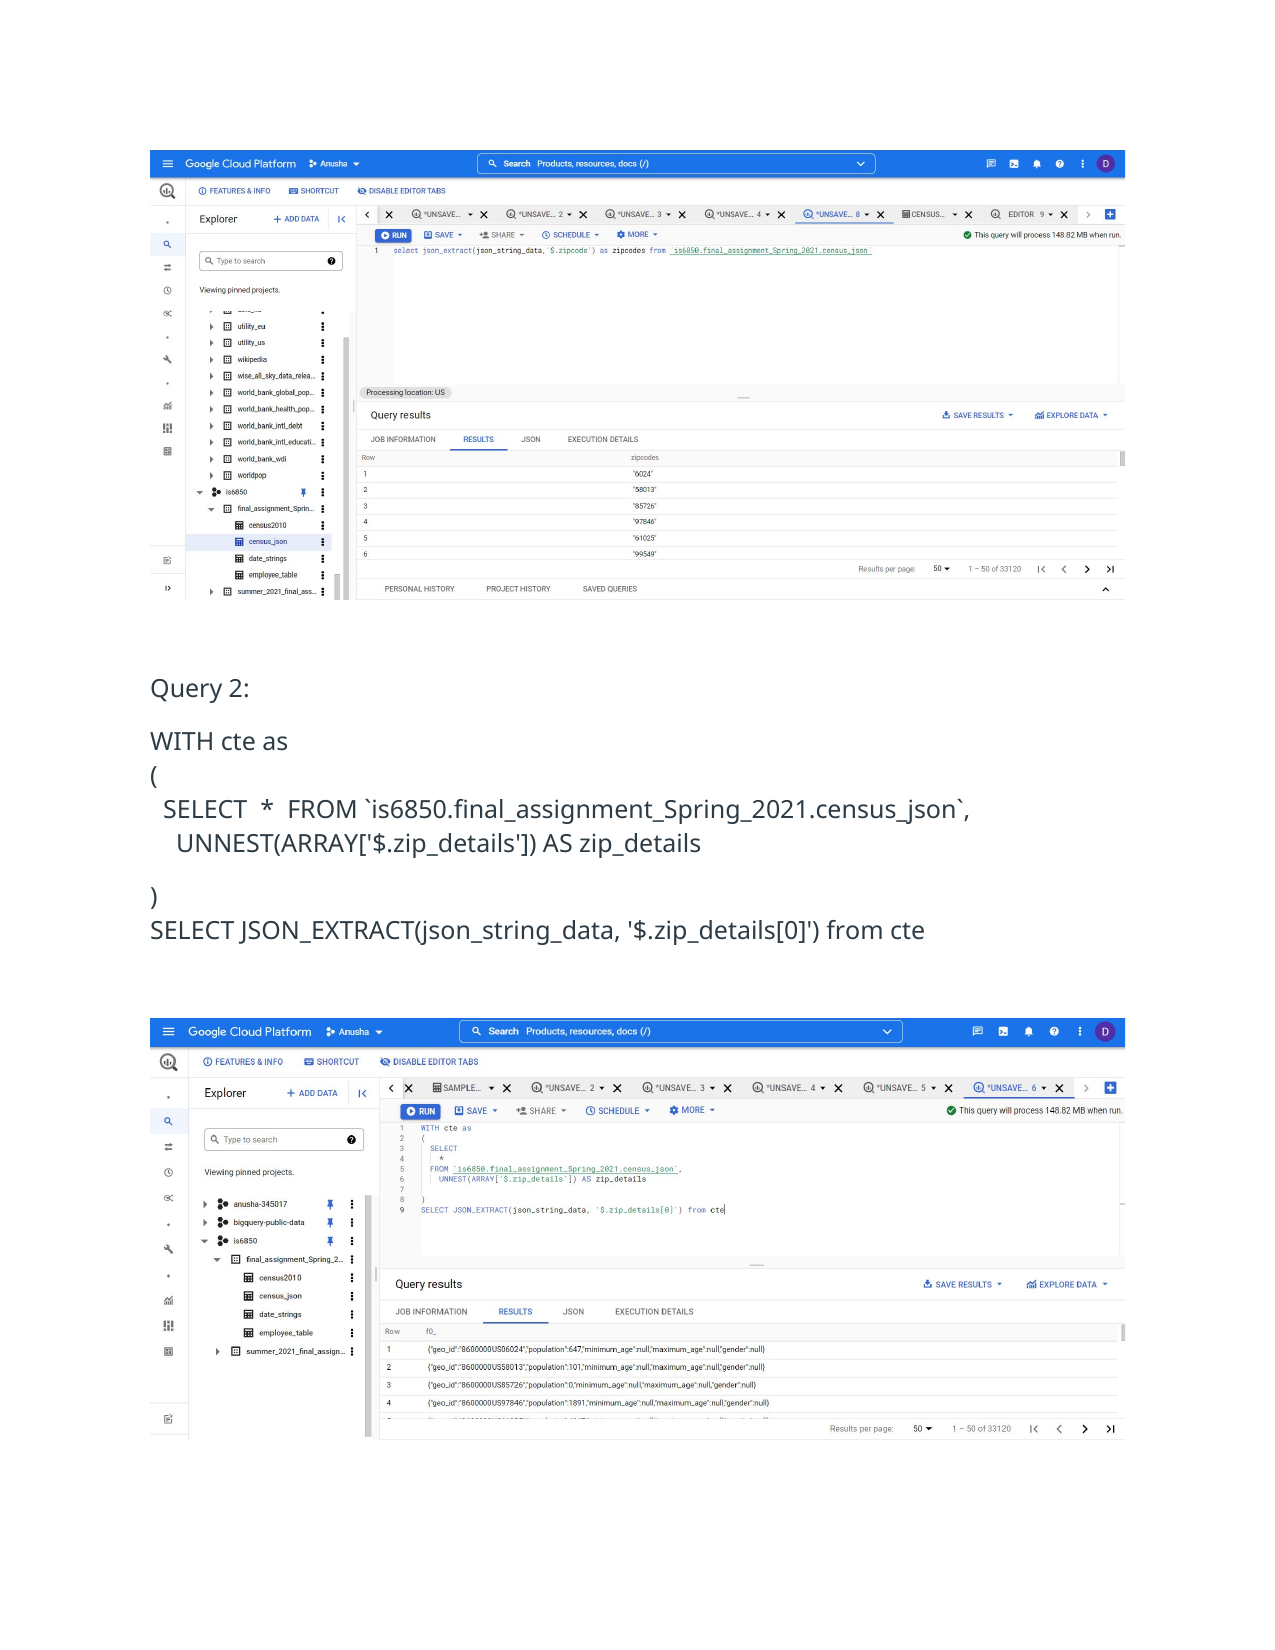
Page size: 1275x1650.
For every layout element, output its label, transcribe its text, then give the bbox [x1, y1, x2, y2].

picture [150, 1018, 1125, 1440]
picture [150, 150, 1125, 600]
text ) SELECT JSON_EXTRACT(json_string_data, '$.zip_details[0]') from cte [150, 879, 1125, 947]
text WITH cte as ( SELECT * FROM `is6850.final_assignment_Spring_2021.census_json`, UNNEST(ARRAY['$.zip_details']) AS zip_details [150, 724, 1125, 860]
text Query 2: [150, 671, 1125, 705]
